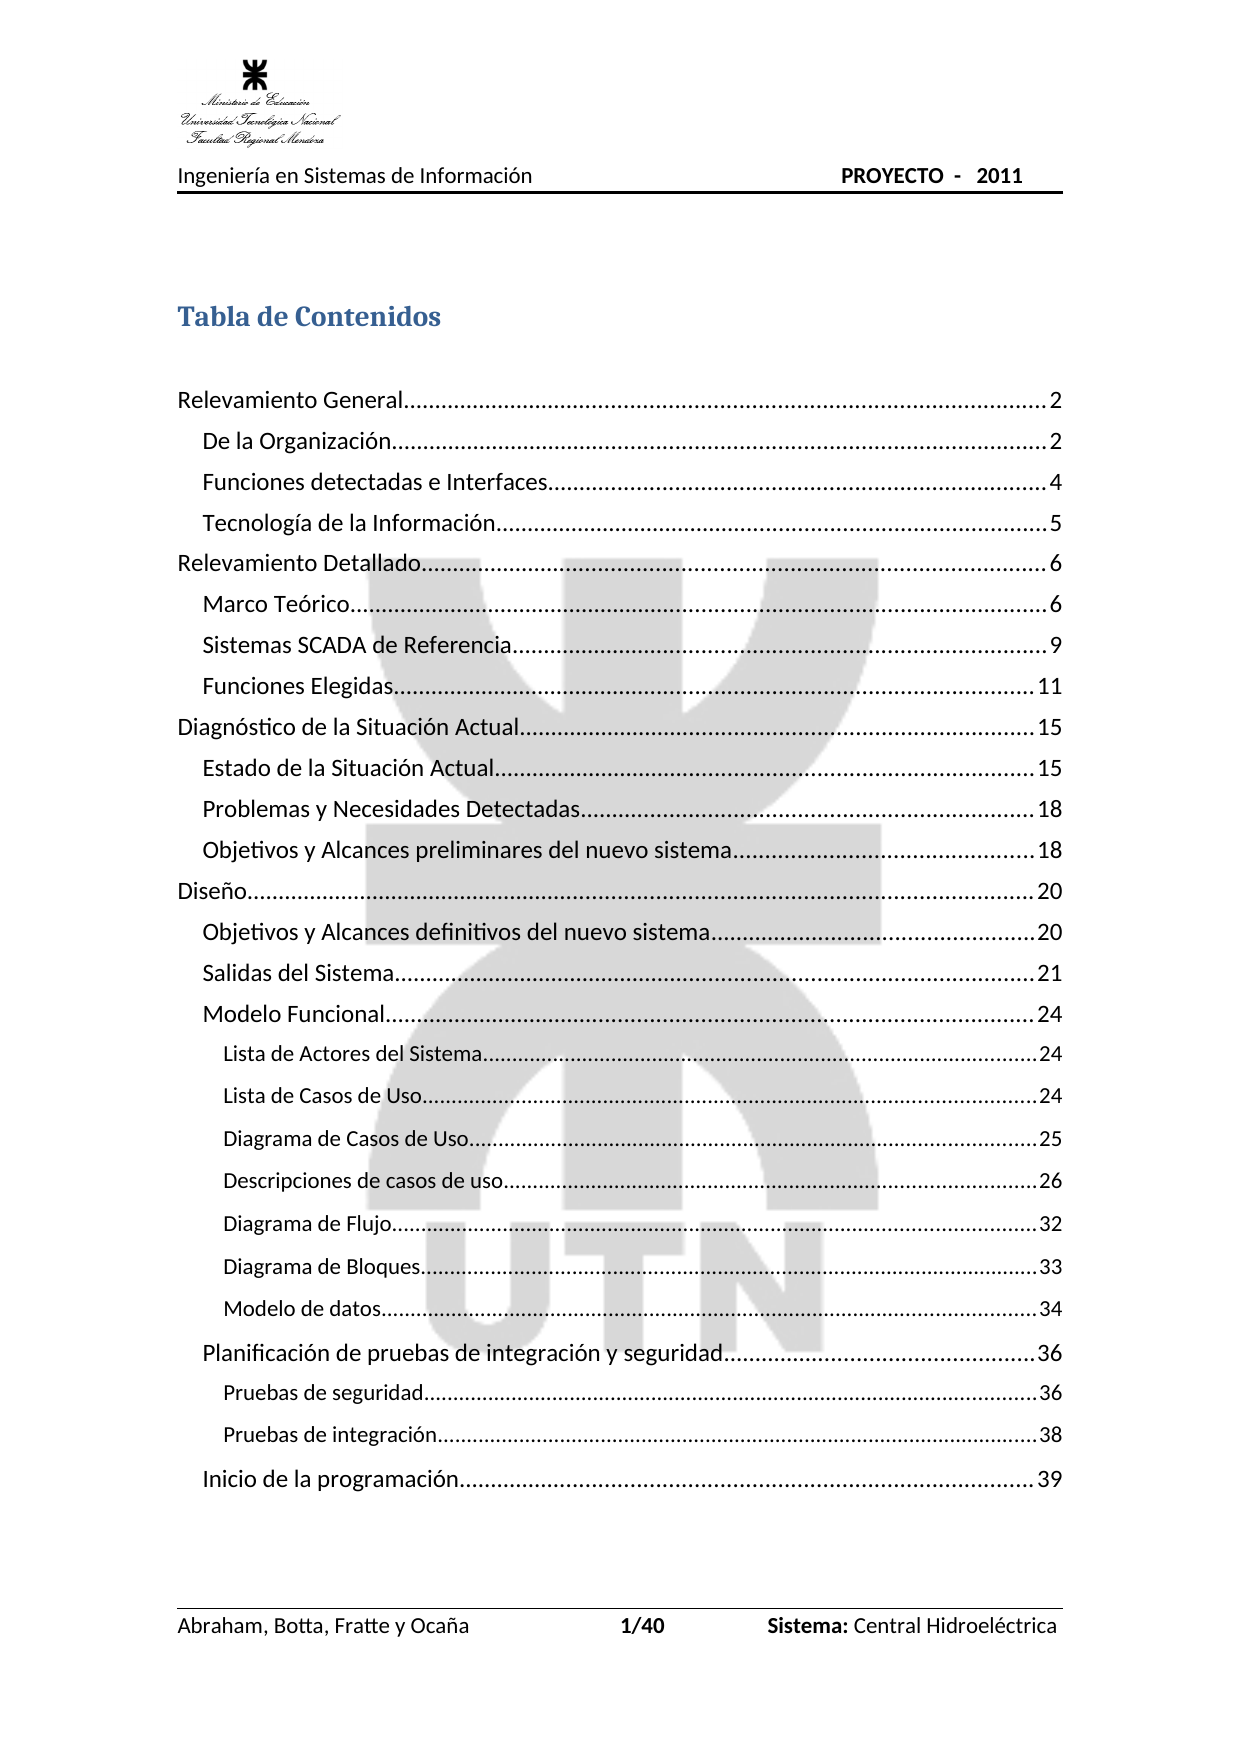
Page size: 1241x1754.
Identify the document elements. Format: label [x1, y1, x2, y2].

picture [177, 59, 343, 149]
